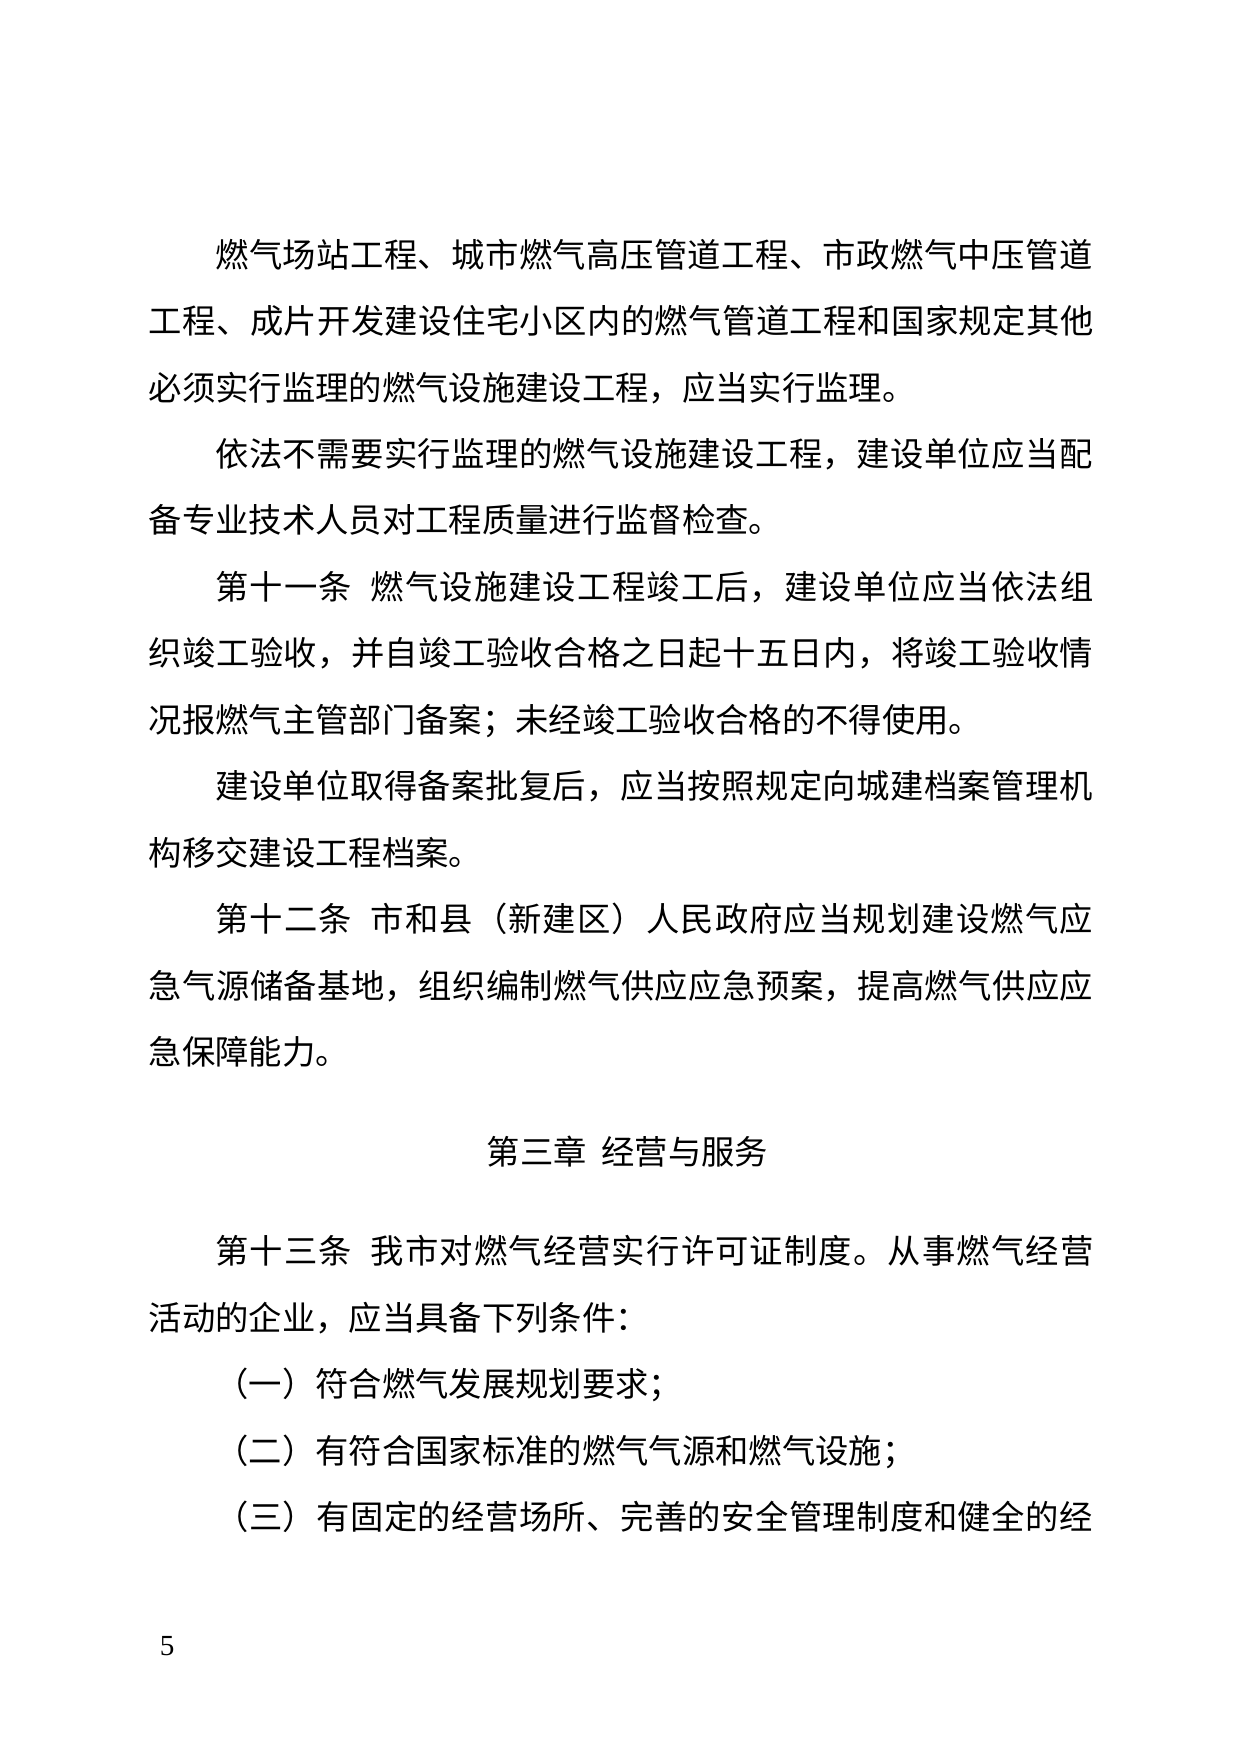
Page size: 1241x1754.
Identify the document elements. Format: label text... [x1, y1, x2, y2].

text 第三章 经营与服务 [159, 1117, 1095, 1183]
text 第十三条 我市对燃气经营实行许可证制度。从事燃气经营活动的企业，应当具备下列条件： [148, 1216, 1095, 1349]
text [148, 1482, 1095, 1548]
text 依法不需要实行监理的燃气设施建设工程，建设单位应当配备专业技术人员对工程质量进行监督检查。 [148, 419, 1095, 552]
text （一）符合燃气发展规划要求； [148, 1349, 1095, 1416]
text 第十二条 市和县（新建区）人民政府应当规划建设燃气应急气源储备基地，组织编制燃气供应应急预案，提高燃气供应应急保障能力。 [148, 884, 1095, 1083]
text 第十一条 燃气设施建设工程竣工后，建设单位应当依法组织竣工验收，并自竣工验收合格之日起十五日内，将竣工验收情况报燃气主管部门备案；未经竣工验收合格的不得使用。 [148, 552, 1095, 751]
text 燃气场站工程、城市燃气高压管道工程、市政燃气中压管道工程、成片开发建设住宅小区内的燃气管道工程和国家规定其他必须实行监理的燃气设施建设工程，应当实行监理。 [148, 219, 1095, 419]
text （二）有符合国家标准的燃气气源和燃气设施； [148, 1416, 1095, 1482]
text 建设单位取得备案批复后，应当按照规定向城建档案管理机构移交建设工程档案。 [148, 751, 1095, 884]
